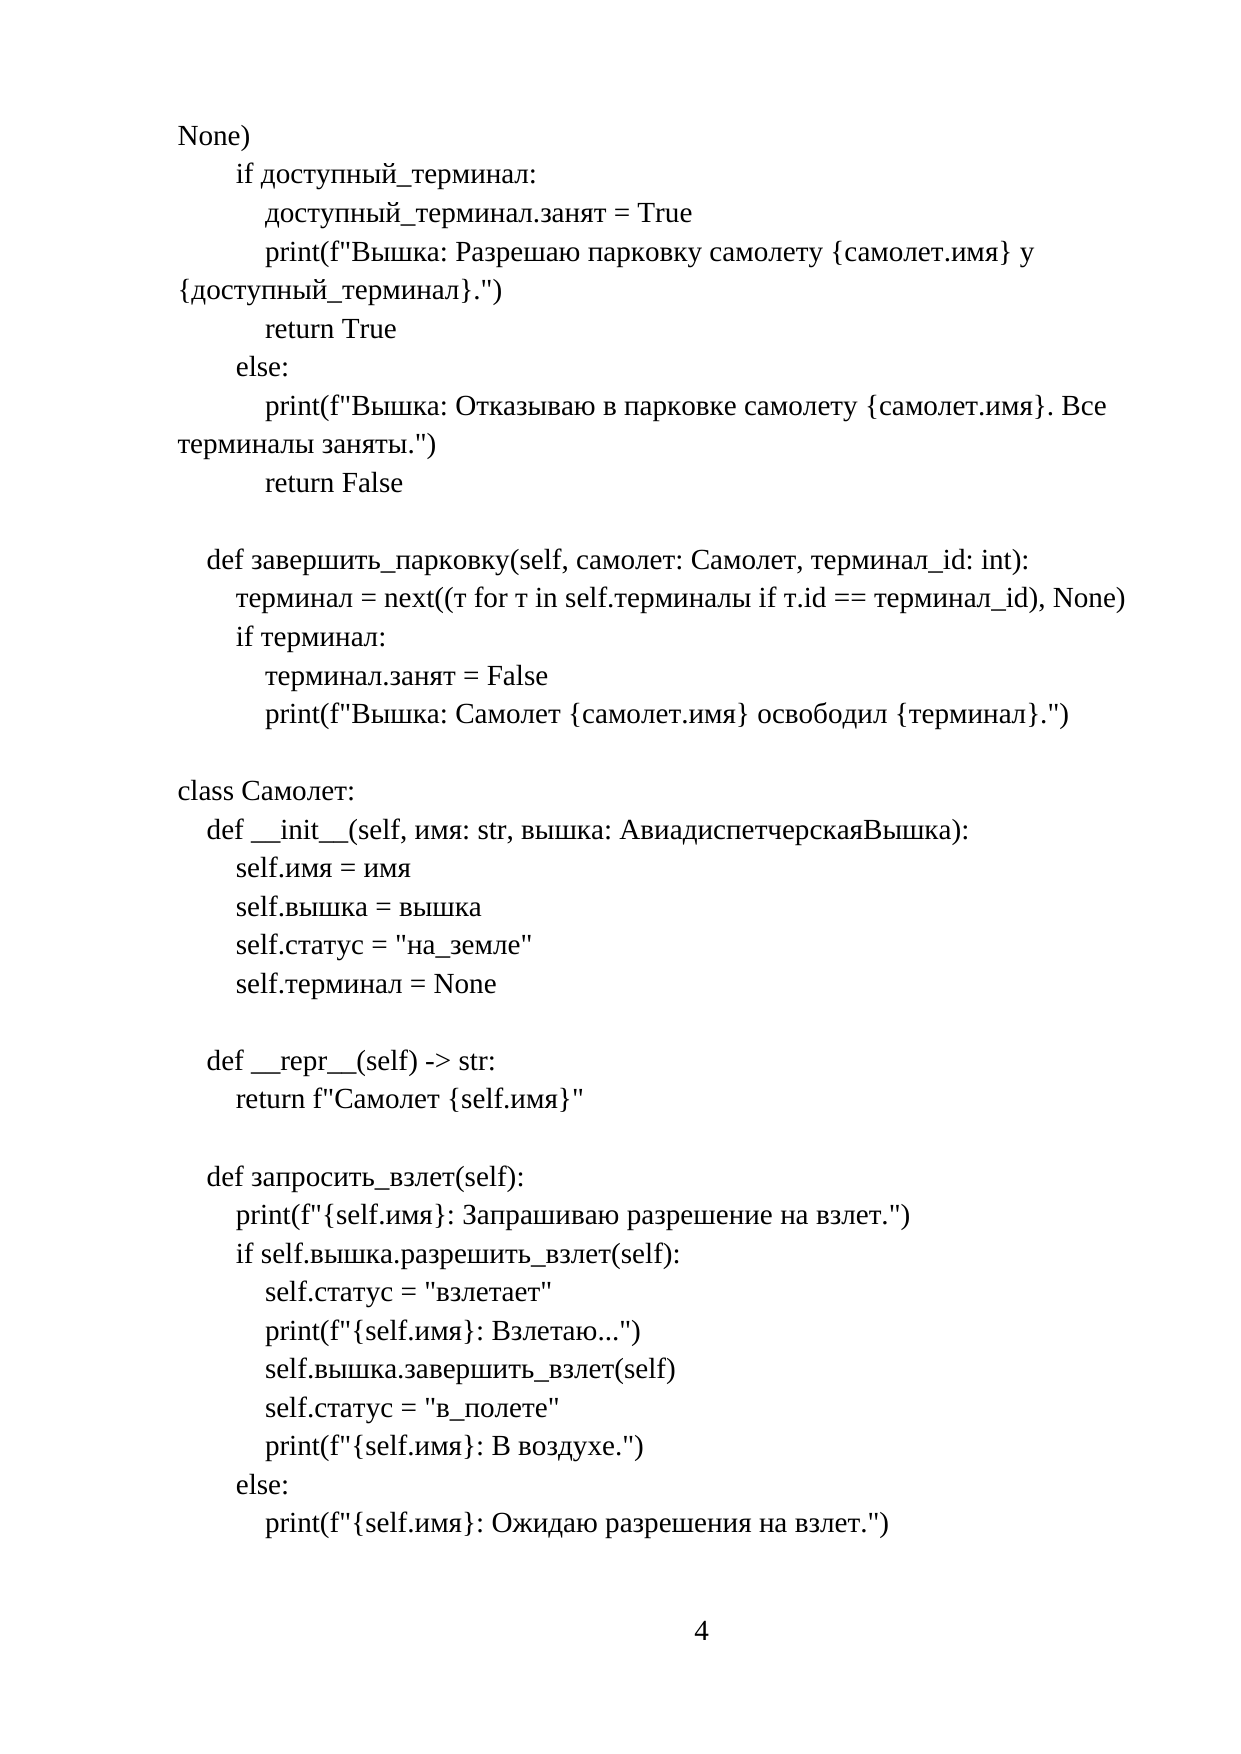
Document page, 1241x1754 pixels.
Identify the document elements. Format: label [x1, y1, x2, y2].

text [177, 118, 1152, 1578]
